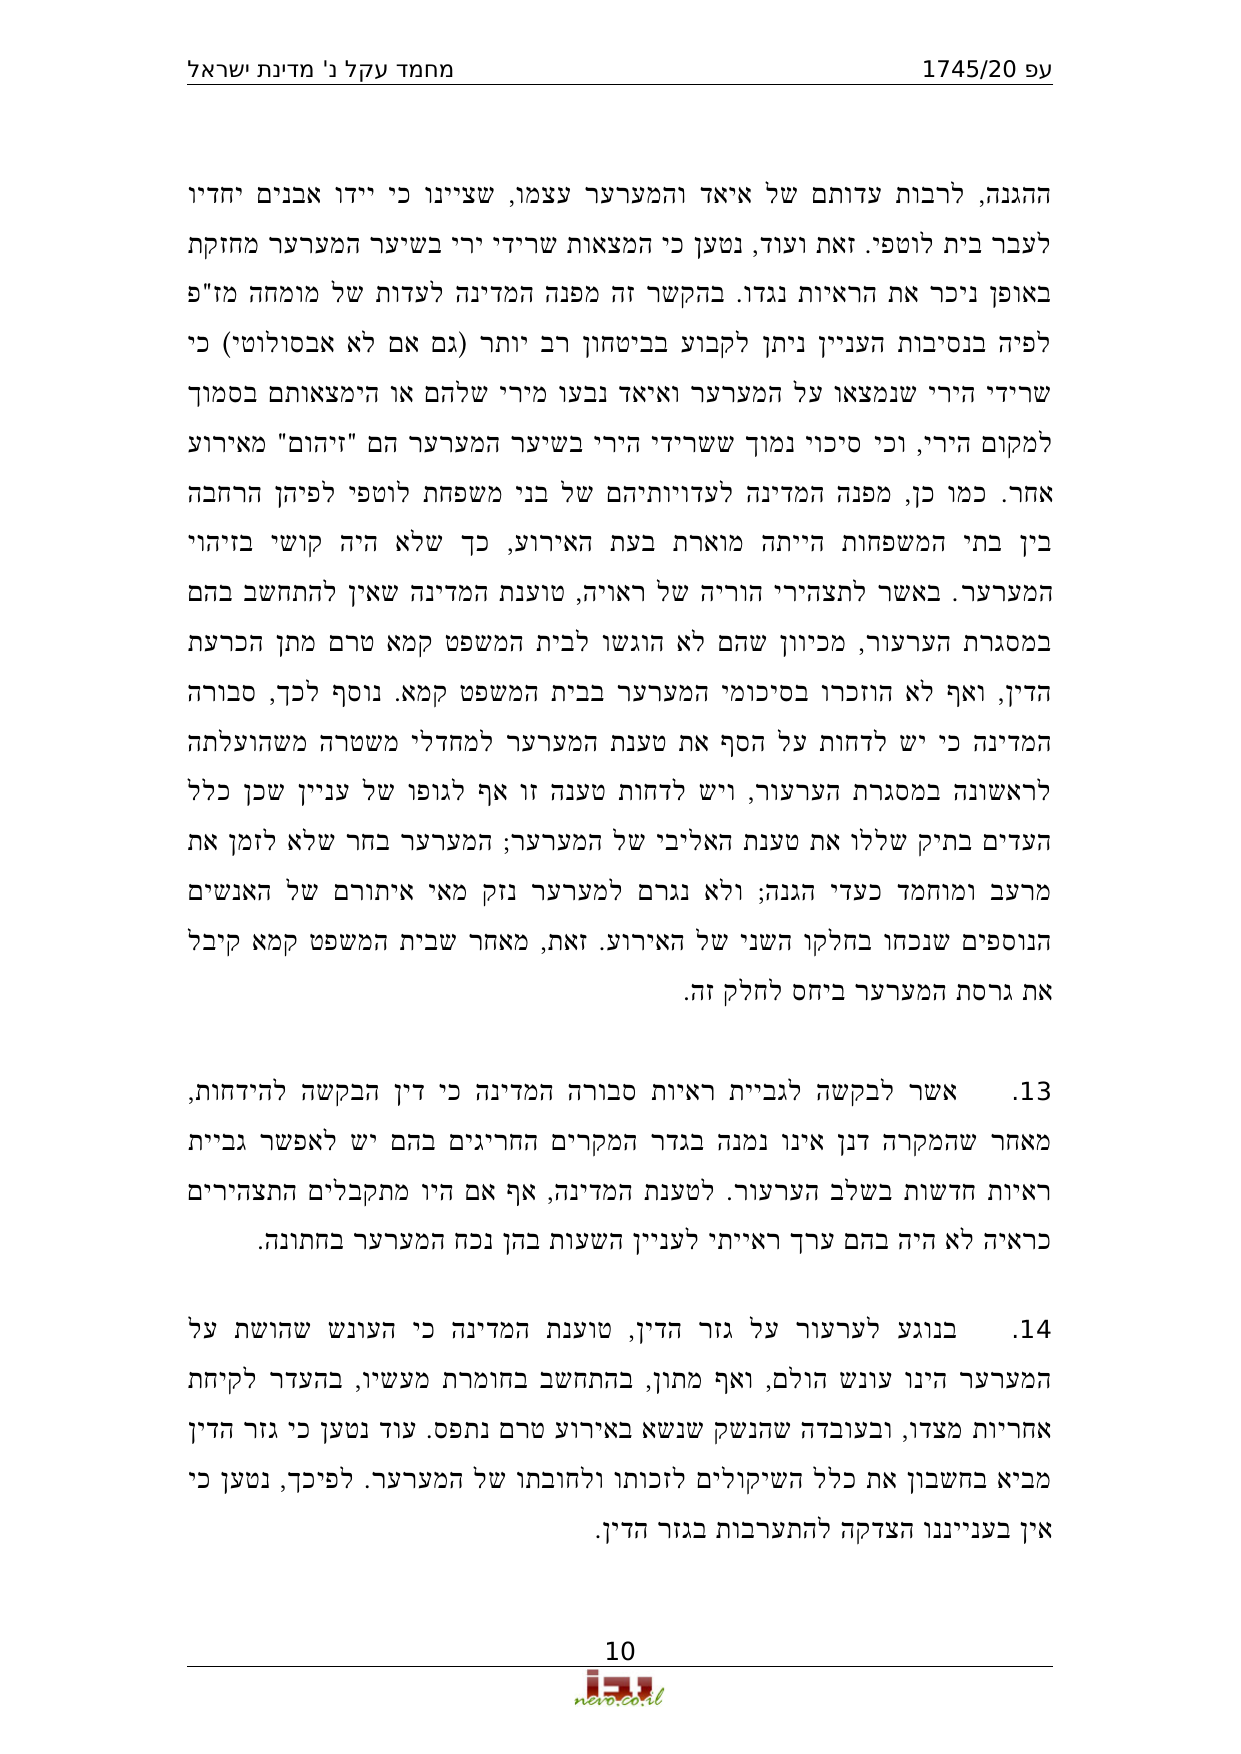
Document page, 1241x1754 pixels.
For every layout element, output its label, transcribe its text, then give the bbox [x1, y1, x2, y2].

list בנוגע לערעור על גזר הדין, טוענת המדינה כי העונש שהושת על המערער הינו עונש הולם, ואף מתון, בהתחשב בחומרת מעשיו, בהעדר לקיחת אחריות מצדו, ובעובדה שהנשק שנשא באירוע טרם נתפס. עוד נטען כי גזר הדין מביא בחשבון את כלל השיקולים לזכותו ולחובתו של המערער. לפיכך, נטען כי אין בענייננו הצדקה להתערבות בגזר הדין. [187, 1313, 1053, 1545]
picture [574, 1669, 666, 1707]
list אשר לבקשה לגביית ראיות סבורה המדינה כי דין הבקשה להידחות, מאחר שהמקרה דנן אינו נמנה בגדר המקרים החריגים בהם יש לאפשר גביית ראיות חדשות בשלב הערעור. לטענת המדינה, אף אם היו מתקבלים התצהירים כראיה לא היה בהם ערך ראייתי לעניין השעות בהן נכח המערער בחתונה. [187, 1074, 1053, 1257]
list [187, 177, 1053, 526]
